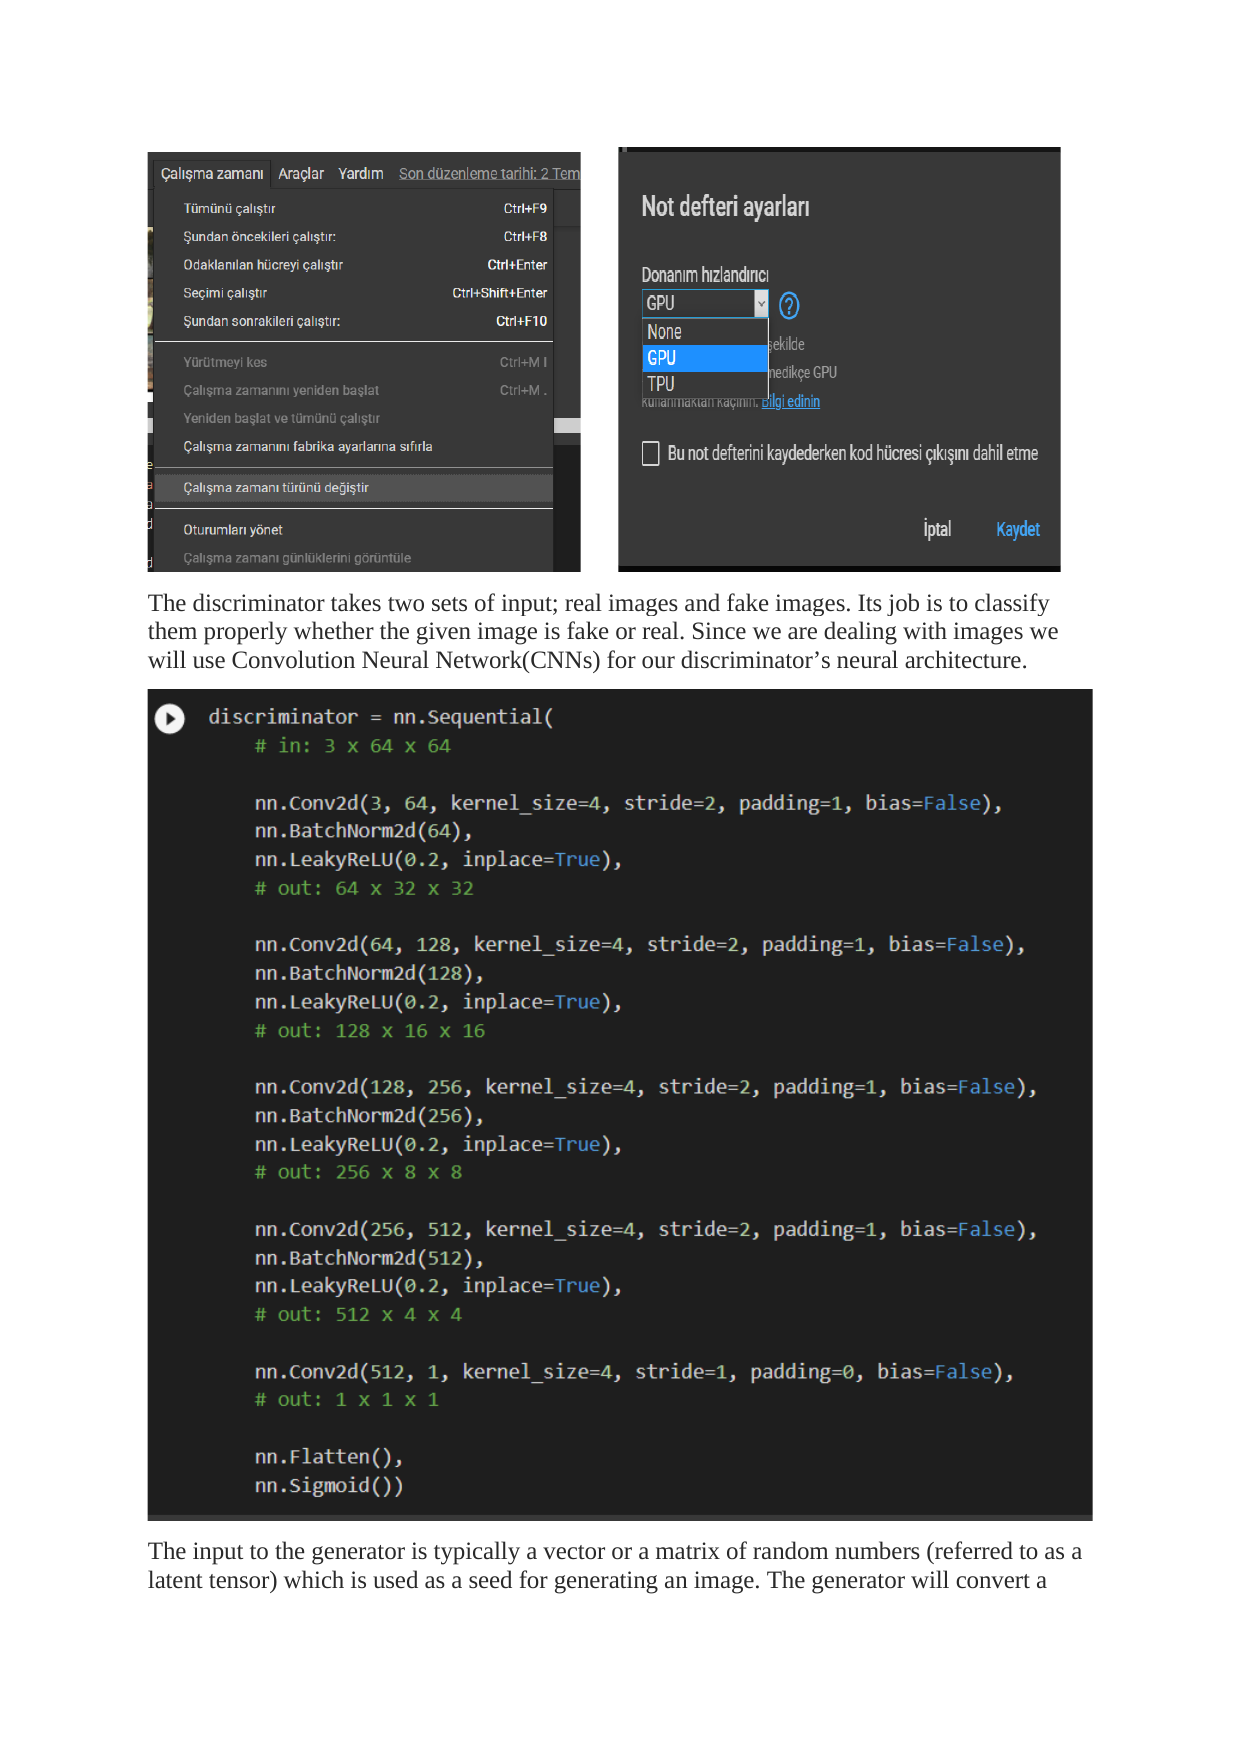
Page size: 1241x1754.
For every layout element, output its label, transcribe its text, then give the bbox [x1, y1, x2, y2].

picture [147, 152, 581, 572]
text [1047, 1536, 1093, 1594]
picture [147, 689, 1093, 1521]
picture [618, 147, 1061, 572]
